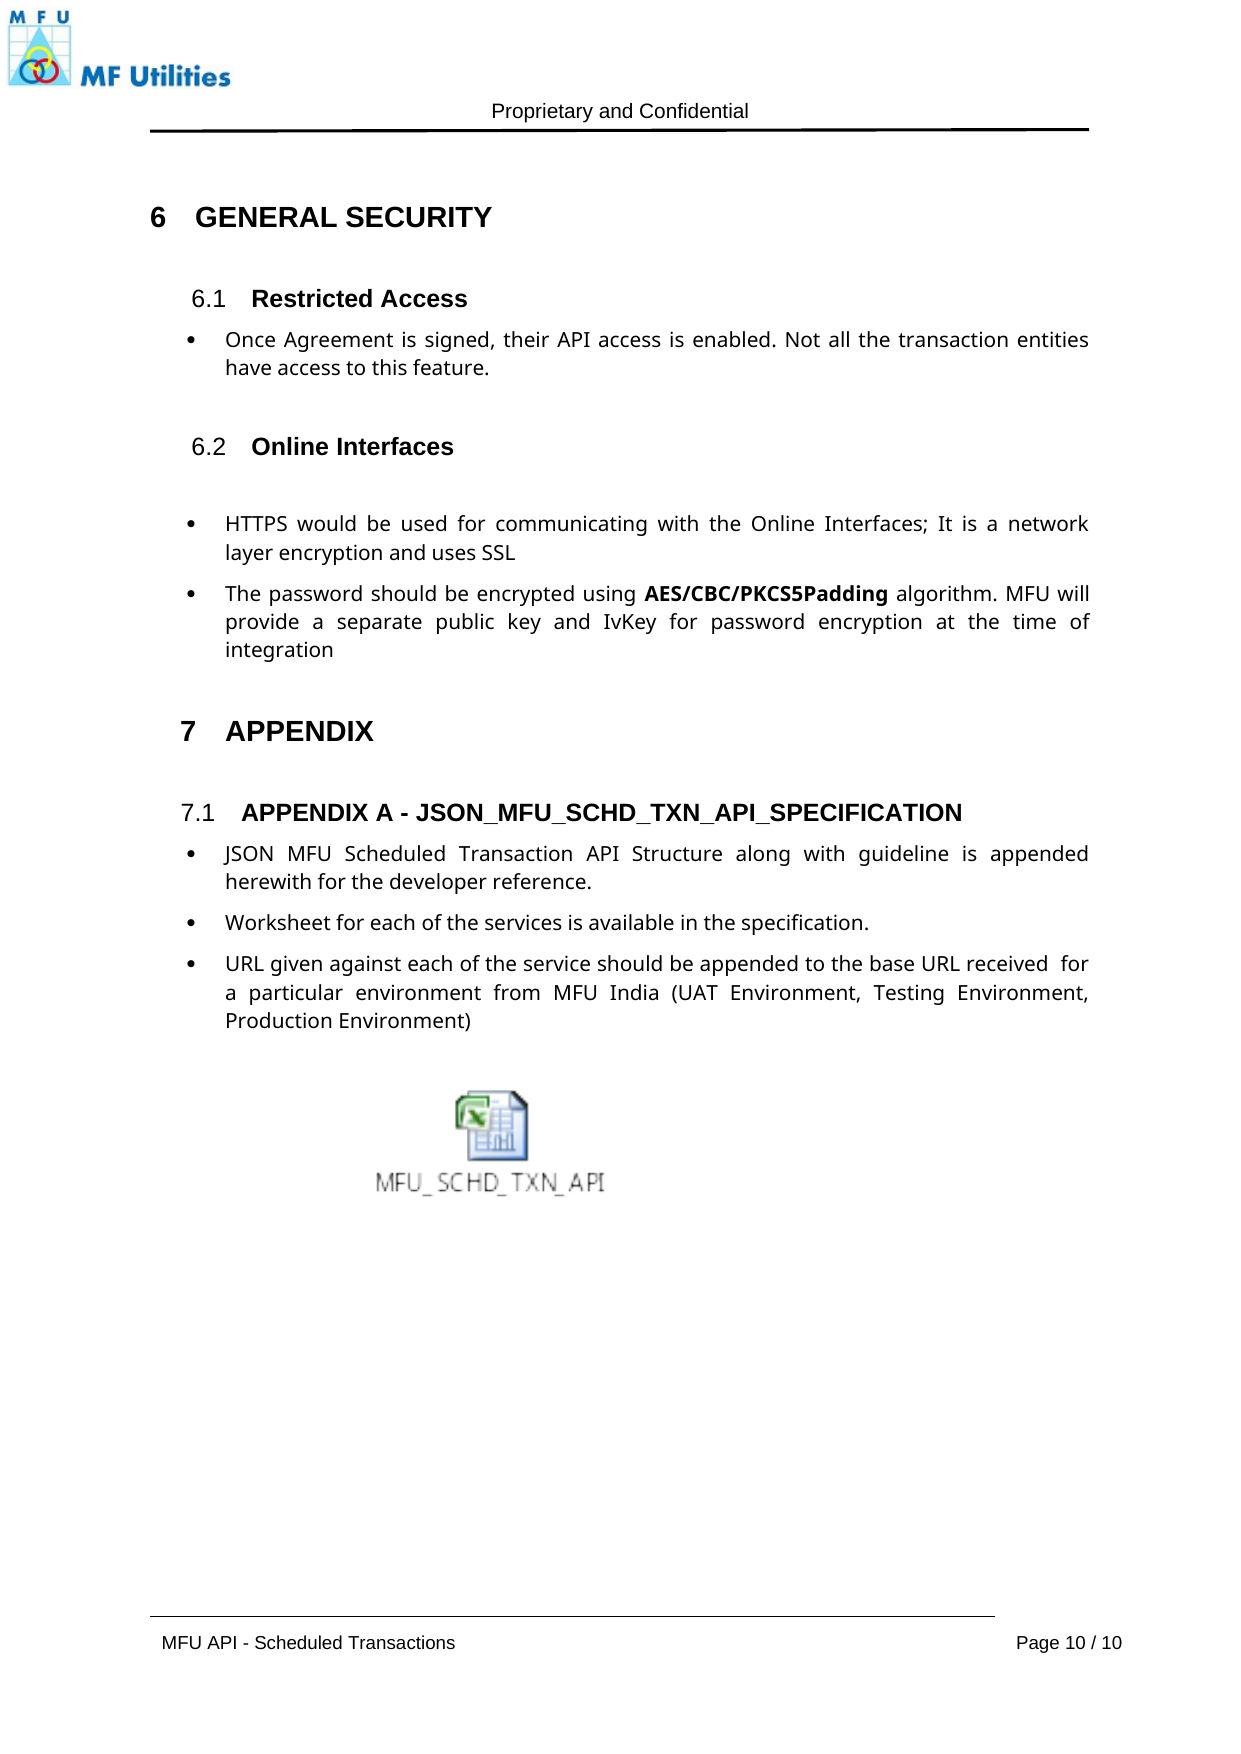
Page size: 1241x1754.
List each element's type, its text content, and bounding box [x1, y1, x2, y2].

subtitle Online Interfaces [191, 432, 1090, 460]
subtitle GENERAL SECURITY [150, 200, 1090, 233]
subtitle Restricted Access [191, 283, 1090, 312]
subtitle JSON MFU Scheduled Transaction API Structure along with guideline is appended herewith for the developer reference. [187, 839, 1090, 896]
subtitle APPENDIX A - JSON_MFU_SCHD_TXN_API_SPECIFICATION [180, 798, 1090, 826]
subtitle Once Agreement is signed, their API access is enabled. Not all the transaction entities have access to this feature. [187, 325, 1090, 382]
subtitle The password should be encrypted using AES/CBC/PKCS5Padding algorithm. MFU will provide a separate public key and IvKey for password encryption at the time of integration [187, 579, 1090, 664]
subtitle URL given against each of the service should be appended to the base URL received for a particular environment from MFU India (UAT Environment, Testing Environment, Production Environment) [187, 949, 1090, 1034]
picture [4, 6, 235, 89]
subtitle Appendix [180, 714, 1090, 748]
subtitle HTTPS would be used for communicating with the Online Interfaces; It is a network layer encryption and uses SSL [187, 509, 1090, 566]
subtitle Worksheet for each of the services is available in the specification. [187, 908, 1090, 937]
